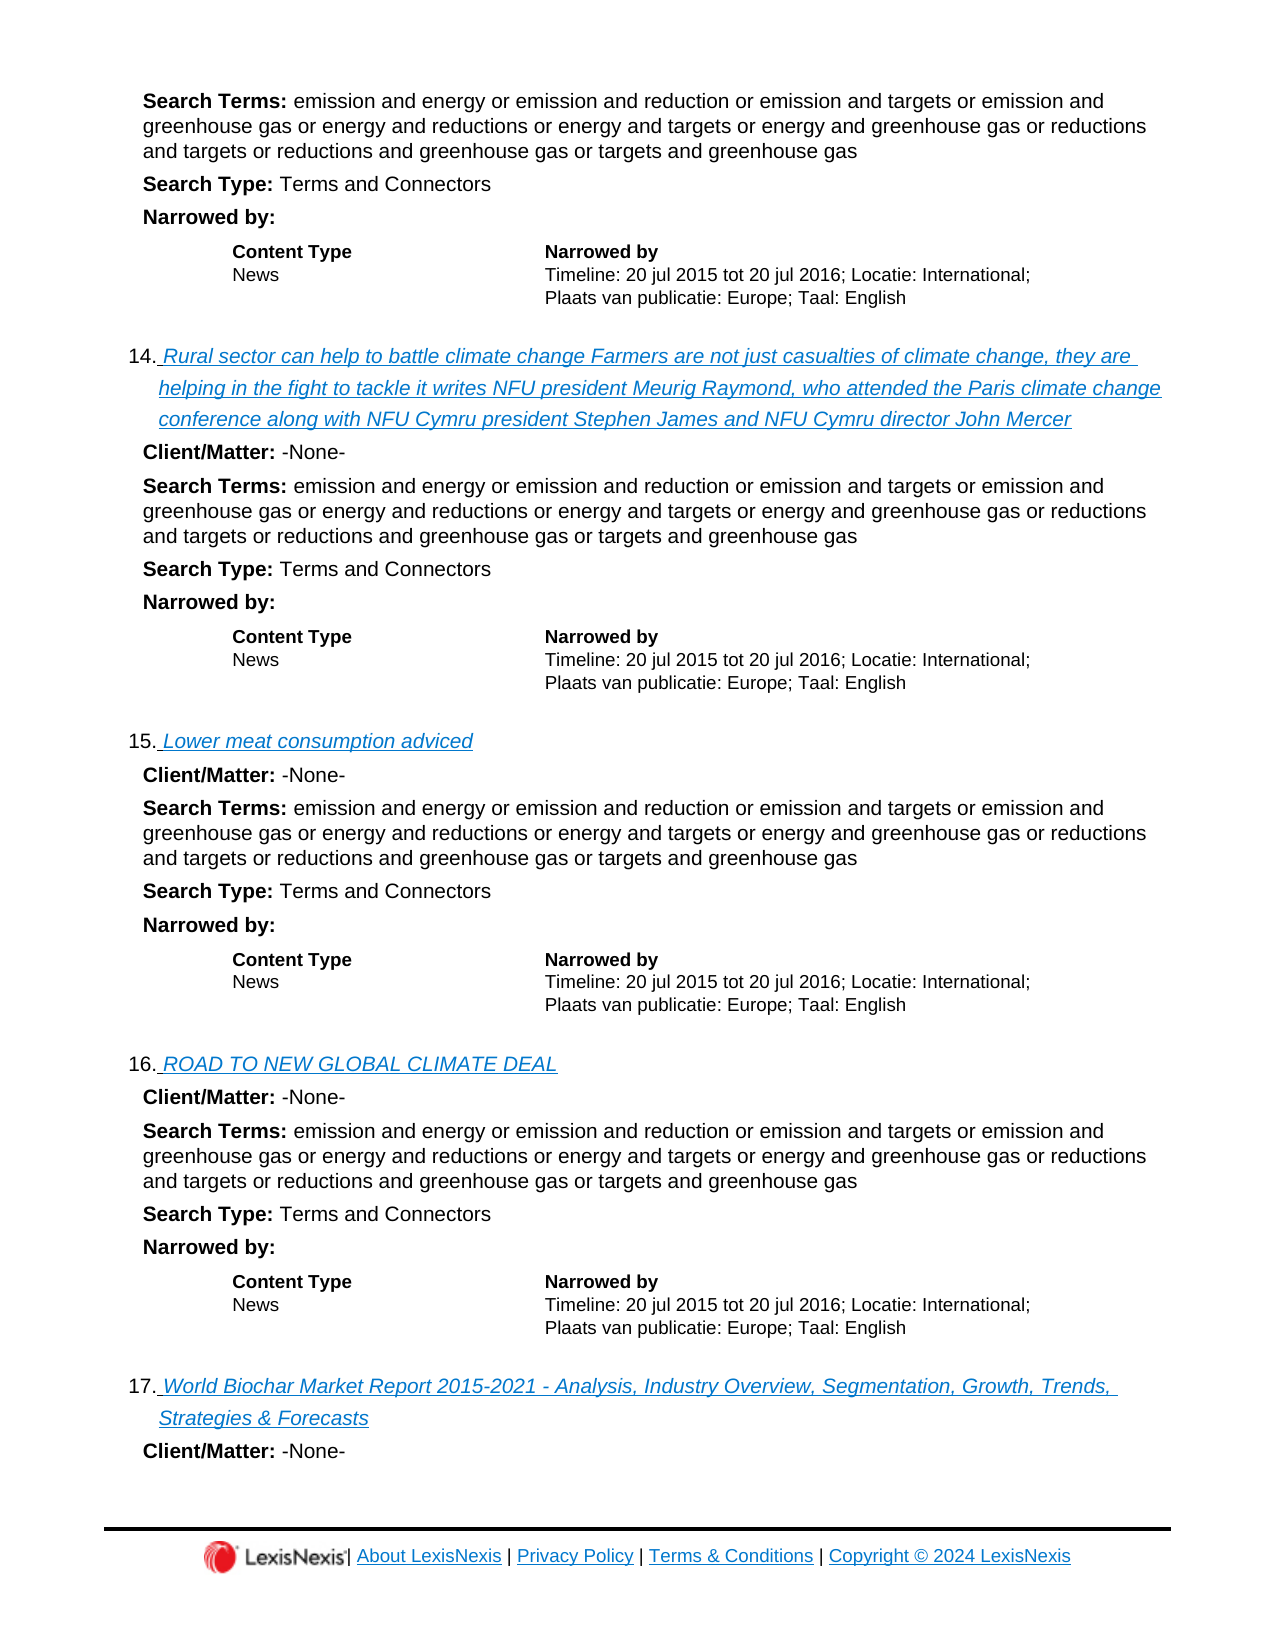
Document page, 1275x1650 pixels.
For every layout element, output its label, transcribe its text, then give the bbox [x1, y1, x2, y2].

text Search Type: Terms and Connectors [143, 1201, 1162, 1226]
text Client/Matter: -None- [143, 1438, 1162, 1463]
text Client/Matter: -None- [143, 439, 1162, 464]
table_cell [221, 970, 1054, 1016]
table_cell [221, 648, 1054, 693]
text Narrowed by: [143, 204, 1162, 229]
text 16. ROAD TO NEW GLOBAL CLIMATE DEAL [128, 1044, 1162, 1076]
text Narrowed by: [143, 912, 1162, 937]
text Search Type: Terms and Connectors [143, 556, 1162, 581]
text Client/Matter: -None- [143, 762, 1162, 787]
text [143, 87, 1162, 162]
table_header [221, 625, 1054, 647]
text Search Type: Terms and Connectors [143, 878, 1162, 903]
text 15. Lower meat consumption adviced [128, 722, 1162, 753]
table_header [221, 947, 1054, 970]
text Narrowed by: [143, 589, 1162, 614]
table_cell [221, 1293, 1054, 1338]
text Narrowed by: [143, 1234, 1162, 1259]
text 17. World Biochar Market Report 2015-2021 - Analysis, Industry Overview, Segmentation, Growth, Trends, Strategies & Forecasts [128, 1367, 1162, 1429]
text Search Type: Terms and Connectors [143, 171, 1162, 196]
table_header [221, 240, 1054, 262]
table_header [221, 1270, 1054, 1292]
text Client/Matter: -None- [143, 1084, 1162, 1109]
picture [204, 1541, 347, 1575]
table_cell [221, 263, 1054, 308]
text 14. Rural sector can help to battle climate change Farmers are not just casualties of climate change, they are helping in the fight to tackle it writes NFU president Meurig Raymond, who attended the Paris climate change conference along with NFU Cymru president Stephen James and NFU Cymru director John Mercer [128, 337, 1162, 431]
